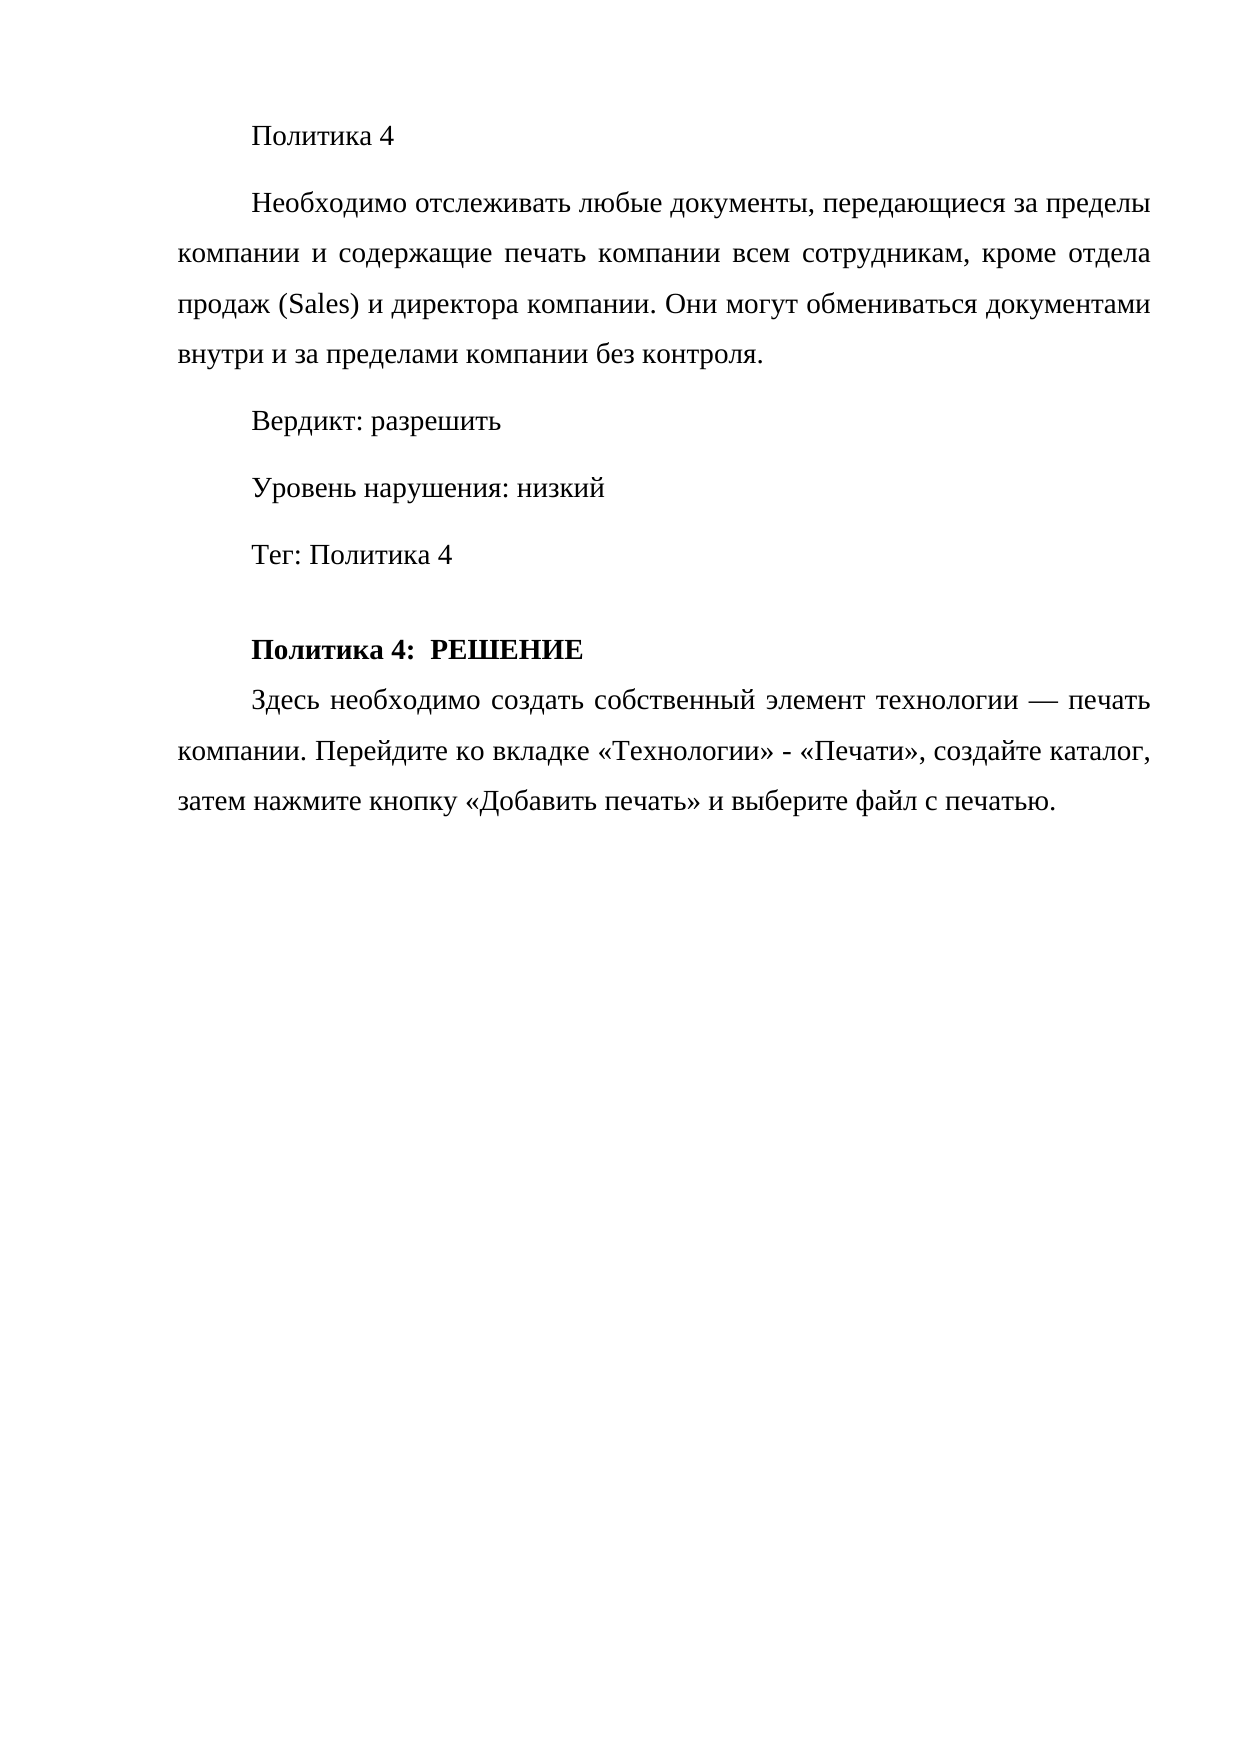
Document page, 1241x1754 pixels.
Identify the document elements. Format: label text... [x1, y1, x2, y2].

text Политика 4 [177, 118, 1152, 152]
text Политика 4: РЕШЕНИЕ [177, 632, 1152, 666]
text Здесь необходимо создать собственный элемент технологии — печать компании. Перейдите ко вкладке «Технологии» - «Печати», создайте каталог, затем нажмите кнопку «Добавить печать» и выберите файл с печатью. [177, 682, 1152, 817]
text Необходимо отслеживать любые документы, передающиеся за пределы компании и содержащие печать компании всем сотрудникам, кроме отдела продаж (Sales) и директора компании. Они могут обмениваться документами внутри и за пределами компании без контроля. [177, 185, 1152, 369]
text Вердикт: разрешить [177, 403, 1152, 437]
text Уровень нарушения: низкий [177, 470, 1152, 503]
text Тег: Политика 4 [177, 537, 1152, 571]
